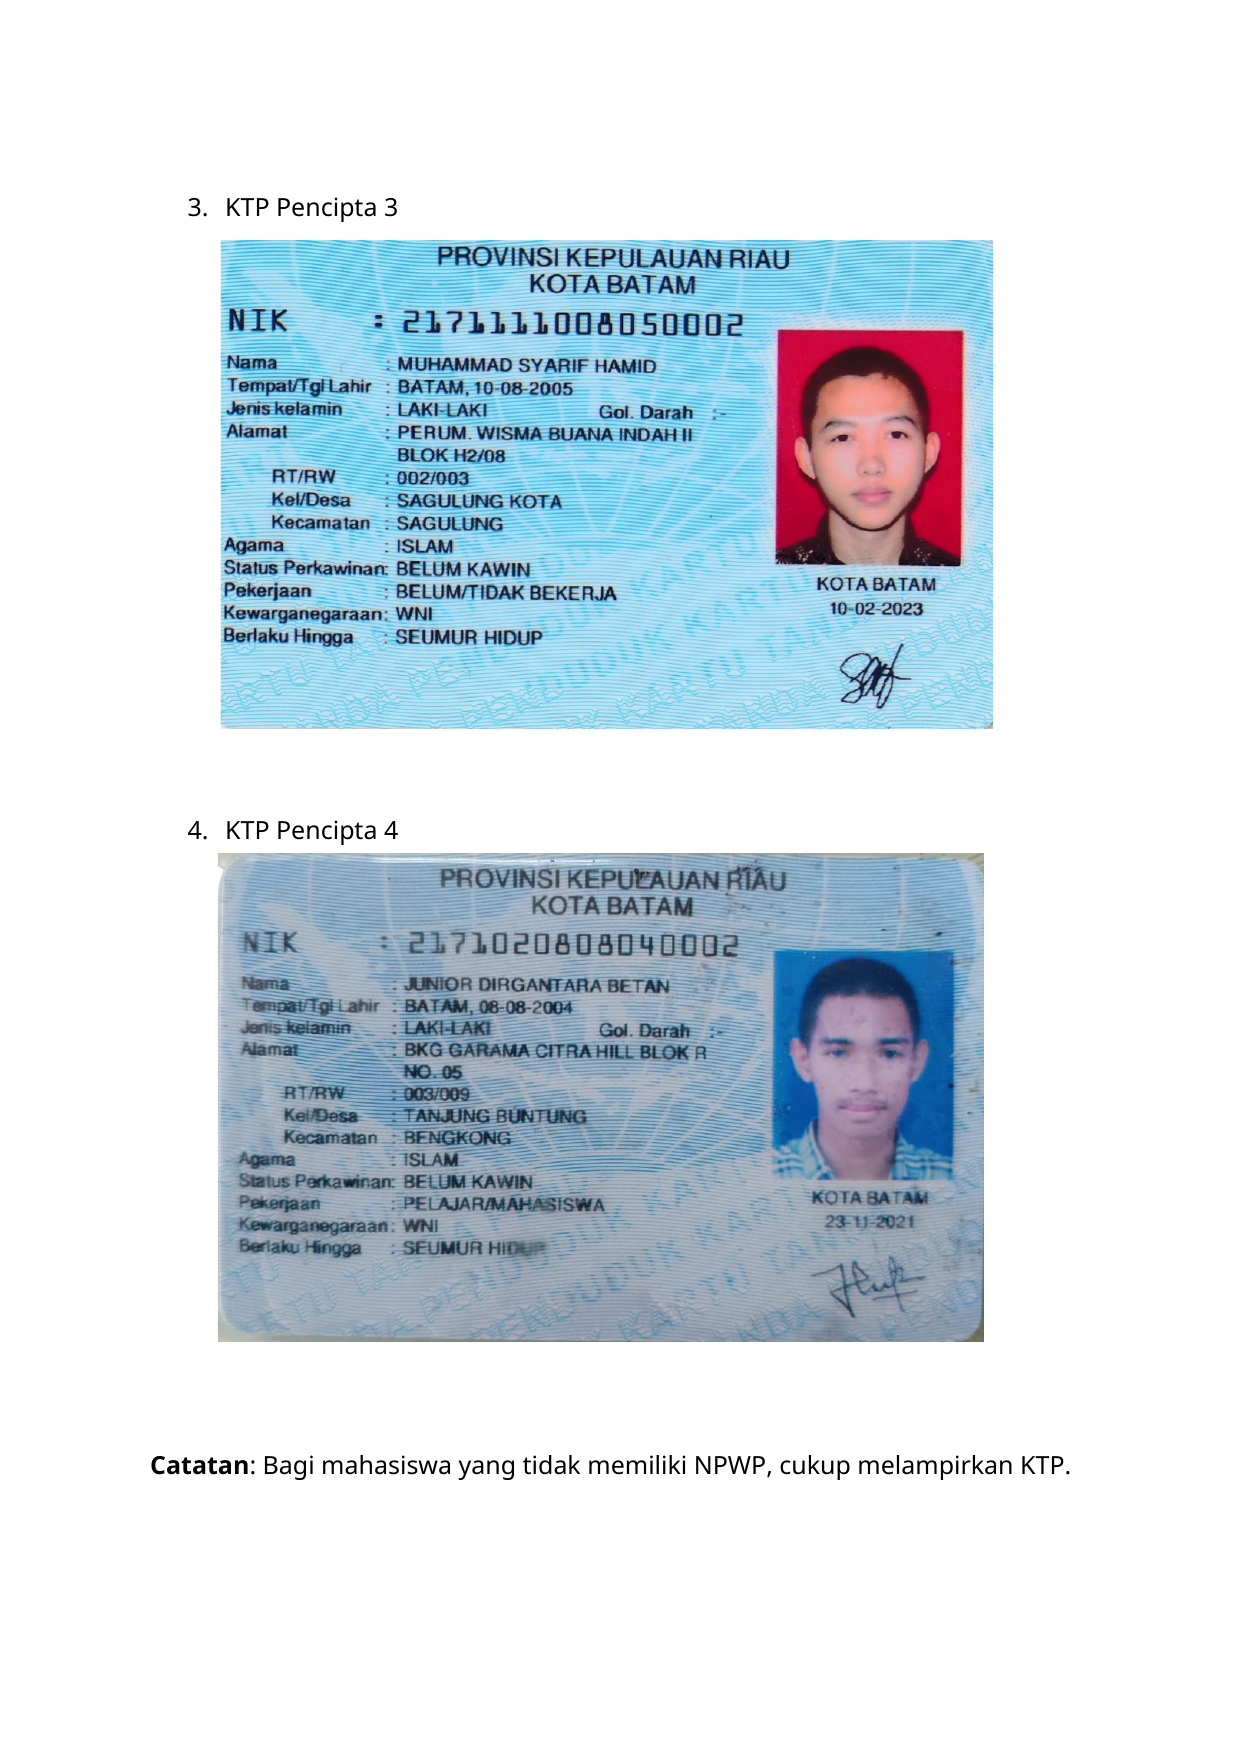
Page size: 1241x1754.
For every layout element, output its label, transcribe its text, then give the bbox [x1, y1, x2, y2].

picture [217, 853, 984, 1342]
list KTP Pencipta 3 [187, 189, 1090, 223]
list KTP Pencipta 4 [187, 812, 1090, 846]
text Catatan: Bagi mahasiswa yang tidak memiliki NPWP, cukup melampirkan KTP. [150, 1448, 1090, 1482]
picture [220, 240, 994, 729]
